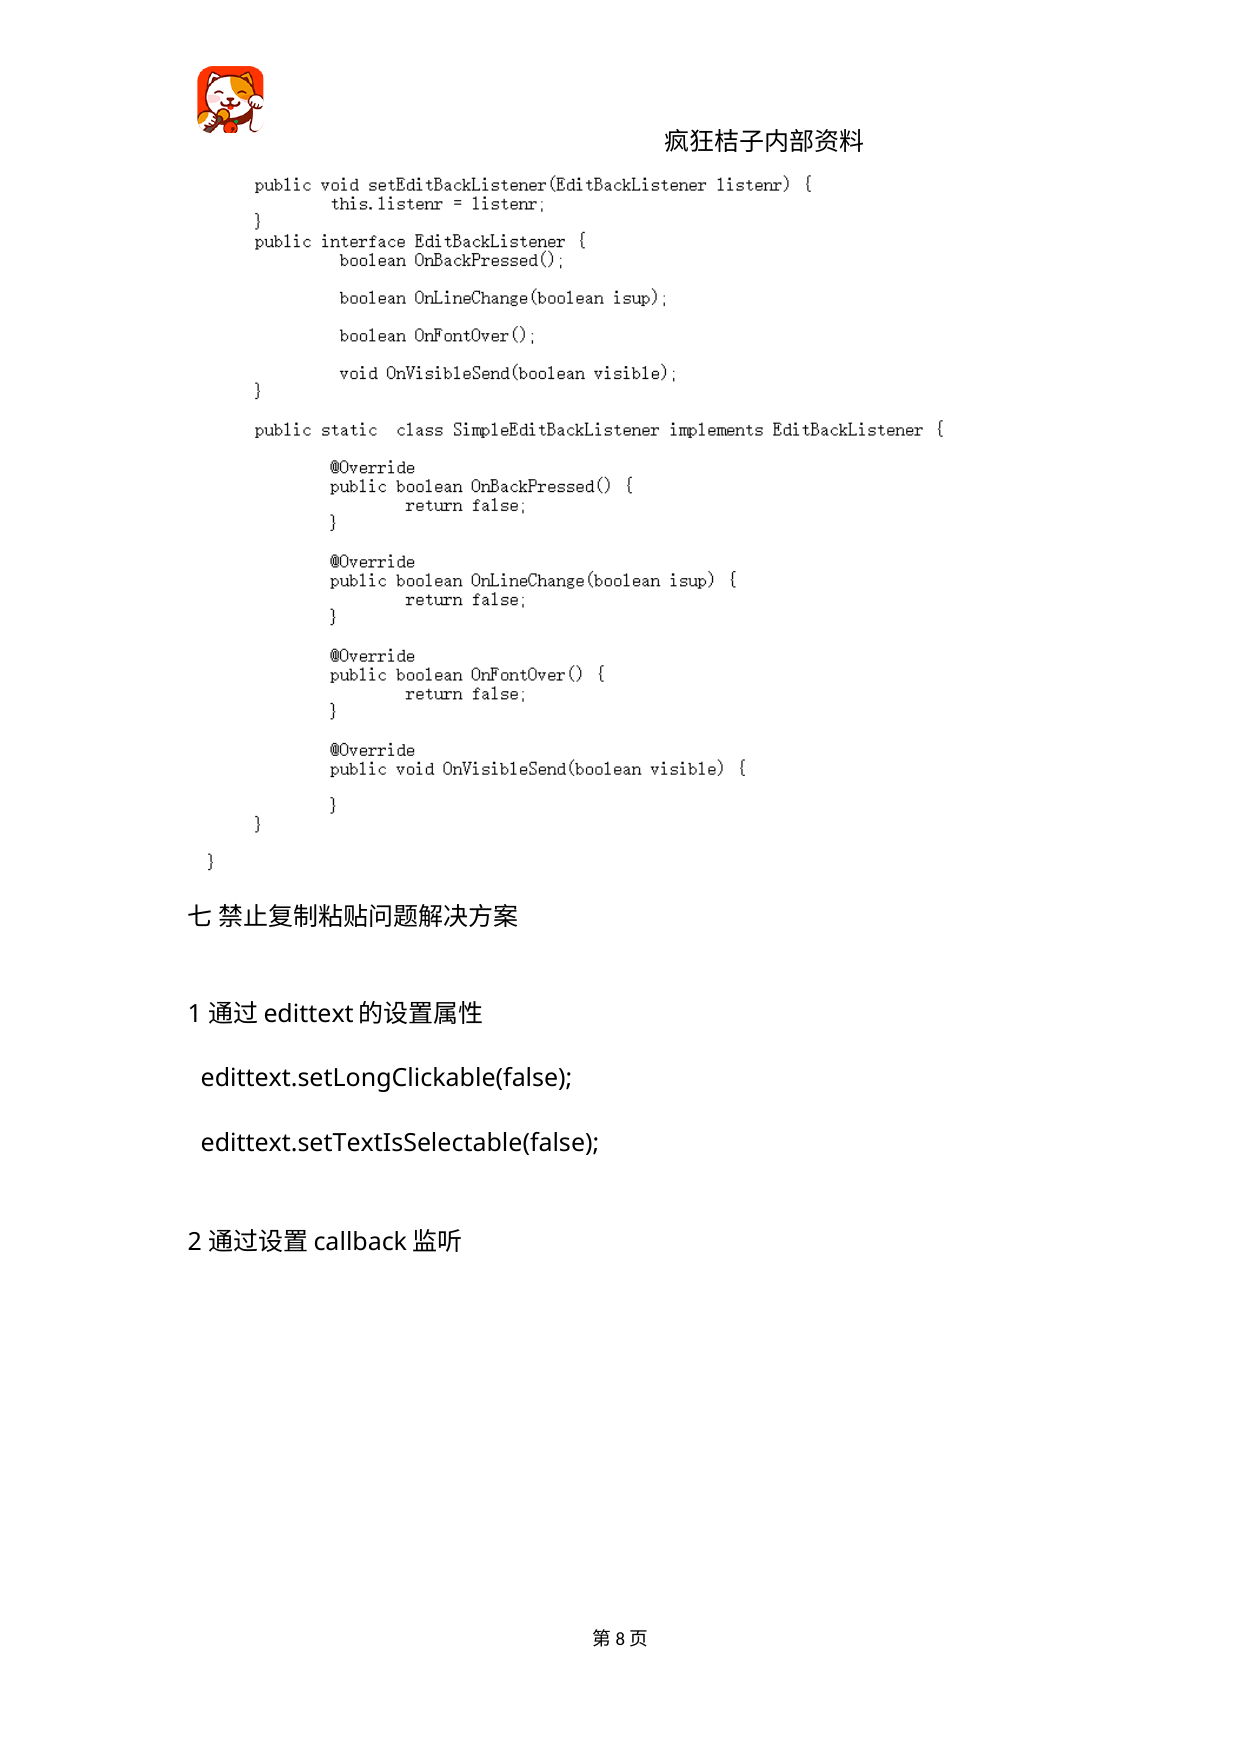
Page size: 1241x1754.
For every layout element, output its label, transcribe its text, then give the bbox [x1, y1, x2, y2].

list 禁止复制粘贴问题解决方案 [187, 882, 1053, 947]
text 1 通过edittext的设置属性 [187, 979, 1053, 1044]
list 通过设置callback监听 [187, 1207, 1053, 1272]
picture [187, 166, 951, 882]
text edittext.setLongClickable(false); [187, 1044, 1053, 1109]
text edittext.setTextIsSelectable(false); [187, 1109, 1053, 1174]
picture [197, 66, 264, 133]
